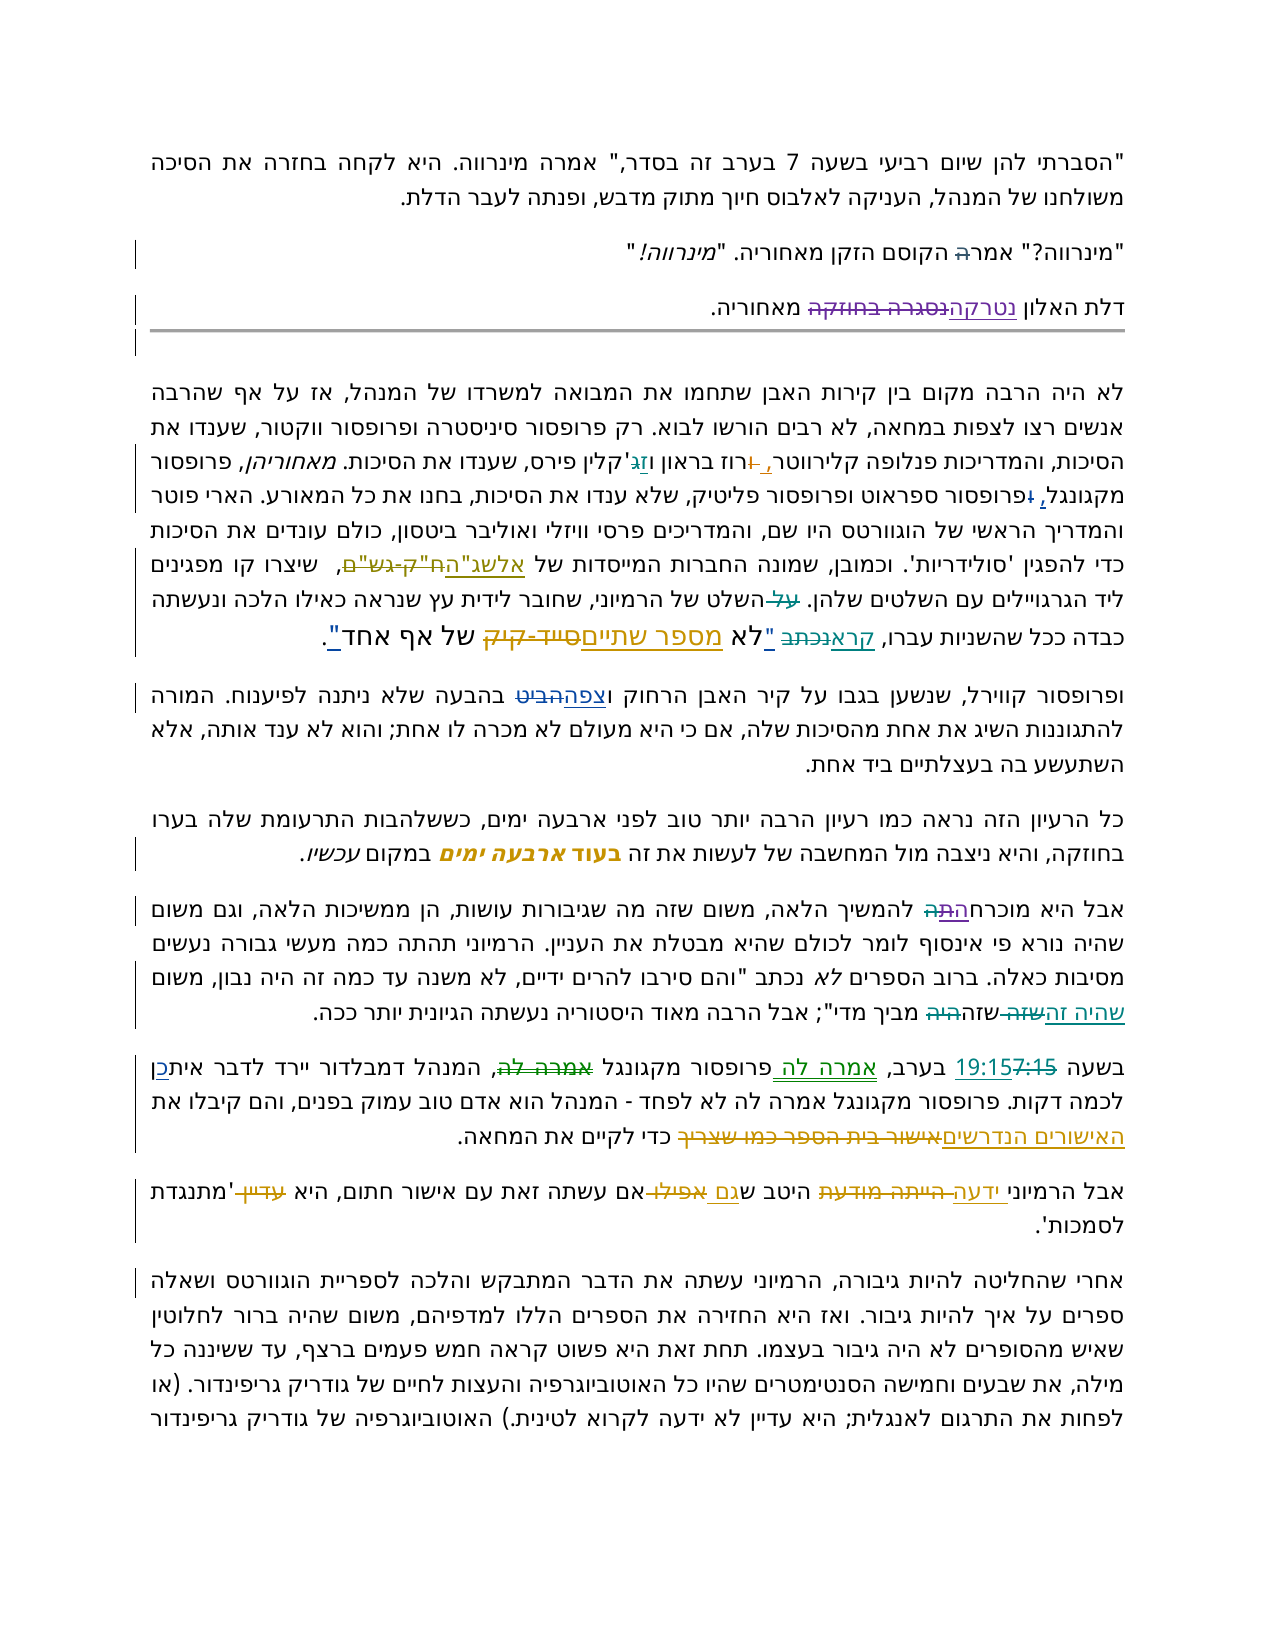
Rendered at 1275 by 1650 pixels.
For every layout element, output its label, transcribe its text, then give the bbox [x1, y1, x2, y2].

text כל הרעיון הזה נראה כמו רעיון הרבה יותר טוב לפני ארבעה ימים, כששלהבות התרעומת שלה בערו בחוזקה, והיא ניצבה מול המחשבה של לעשות את זה בעוד ארבעה ימים במקום עכשיו. [150, 807, 1125, 871]
text בשעה בערב, פרופסור מקגונגל , המנהל דמבלדור יירד לדבר איתן לכמה דקות. פרופסור מקגונגל אמרה לה לא לפחד - המנהל הוא אדם טוב עמוק בפנים, והם קיבלו את כדי לקיים את המחאה. [150, 1055, 1125, 1153]
text לא היה הרבה מקום בין קירות האבן שתחמו את המבואה למשרדו של המנהל, אז על אף שהרבה אנשים רצו לצפות במחאה, לא רבים הורשו לבוא. רק פרופסור סיניסטרה ופרופסור ווקטור, שענדו את הסיכות, והמדריכות פנלופה קלירווטררוז בראון ו'קלין פירס, שענדו את הסיכות. מאחוריהן, פרופסור מקגונגל פרופסור ספראוט ופרופסור פליטיק, שלא ענדו את הסיכות, בחנו את כל המאורע. הארי פוטר והמדריך הראשי של הוגוורטס היו שם, והמדריכים פרסי וויזלי ואוליבר ביטסון, כולם עונדים את הסיכות כדי להפגין 'סולידריות'. וכמובן, שמונה החברות המייסדות של , שיצרו קו מפגינים ליד הגרגויילים עם השלטים שלהן. השלט של הרמיוני, שחובר לידית עץ שנראה כאילו הלכה ונעשתה כבדה ככל שהשניות עברו, לא של אף אחד. [150, 380, 1125, 657]
text אבל היא מוכרח להמשיך הלאה, משום שזה מה שגיבורות עושות, הן ממשיכות הלאה, וגם משום שהיה נורא פי אינסוף לומר לכולם שהיא מבטלת את העניין. הרמיוני תהתה כמה מעשי גבורה נעשים מסיבות כאלה. ברוב הספרים לא נכתב "והם סירבו להרים ידיים, לא משנה עד כמה זה היה נבון, משום מביך מדי"; אבל הרבה מאוד היסטוריה נעשתה הגיונית יותר ככה. [150, 896, 1125, 1029]
text "מינרווה?" אמר הקוסם הזקן מאחוריה. "מינרווה!" [150, 239, 1125, 269]
text דלת האלון מאחוריה. [150, 295, 1125, 325]
text "הסברתי להן שיום רביעי בשעה 7 בערב זה בסדר," אמרה מינרווה. היא לקחה בחזרה את הסיכה משולחנו של המנהל, העניקה לאלבוס חיוך מתוק מדבש, ופנתה לעבר הדלת. [150, 150, 1125, 214]
text אבל הרמיוני היטב שאם עשתה זאת עם אישור חתום, היא 'מתנגדת לסמכות'. [150, 1179, 1125, 1243]
text ופרופסור קווירל, שנשען בגבו על קיר האבן הרחוק ו בהבעה שלא ניתנה לפיענוח. המורה להתגוננות השיג את אחת מהסיכות שלה, אם כי היא מעולם לא מכרה לו אחת; והוא לא ענד אותה, אלא השתעשע בה בעצלתיים ביד אחת. [150, 683, 1125, 782]
